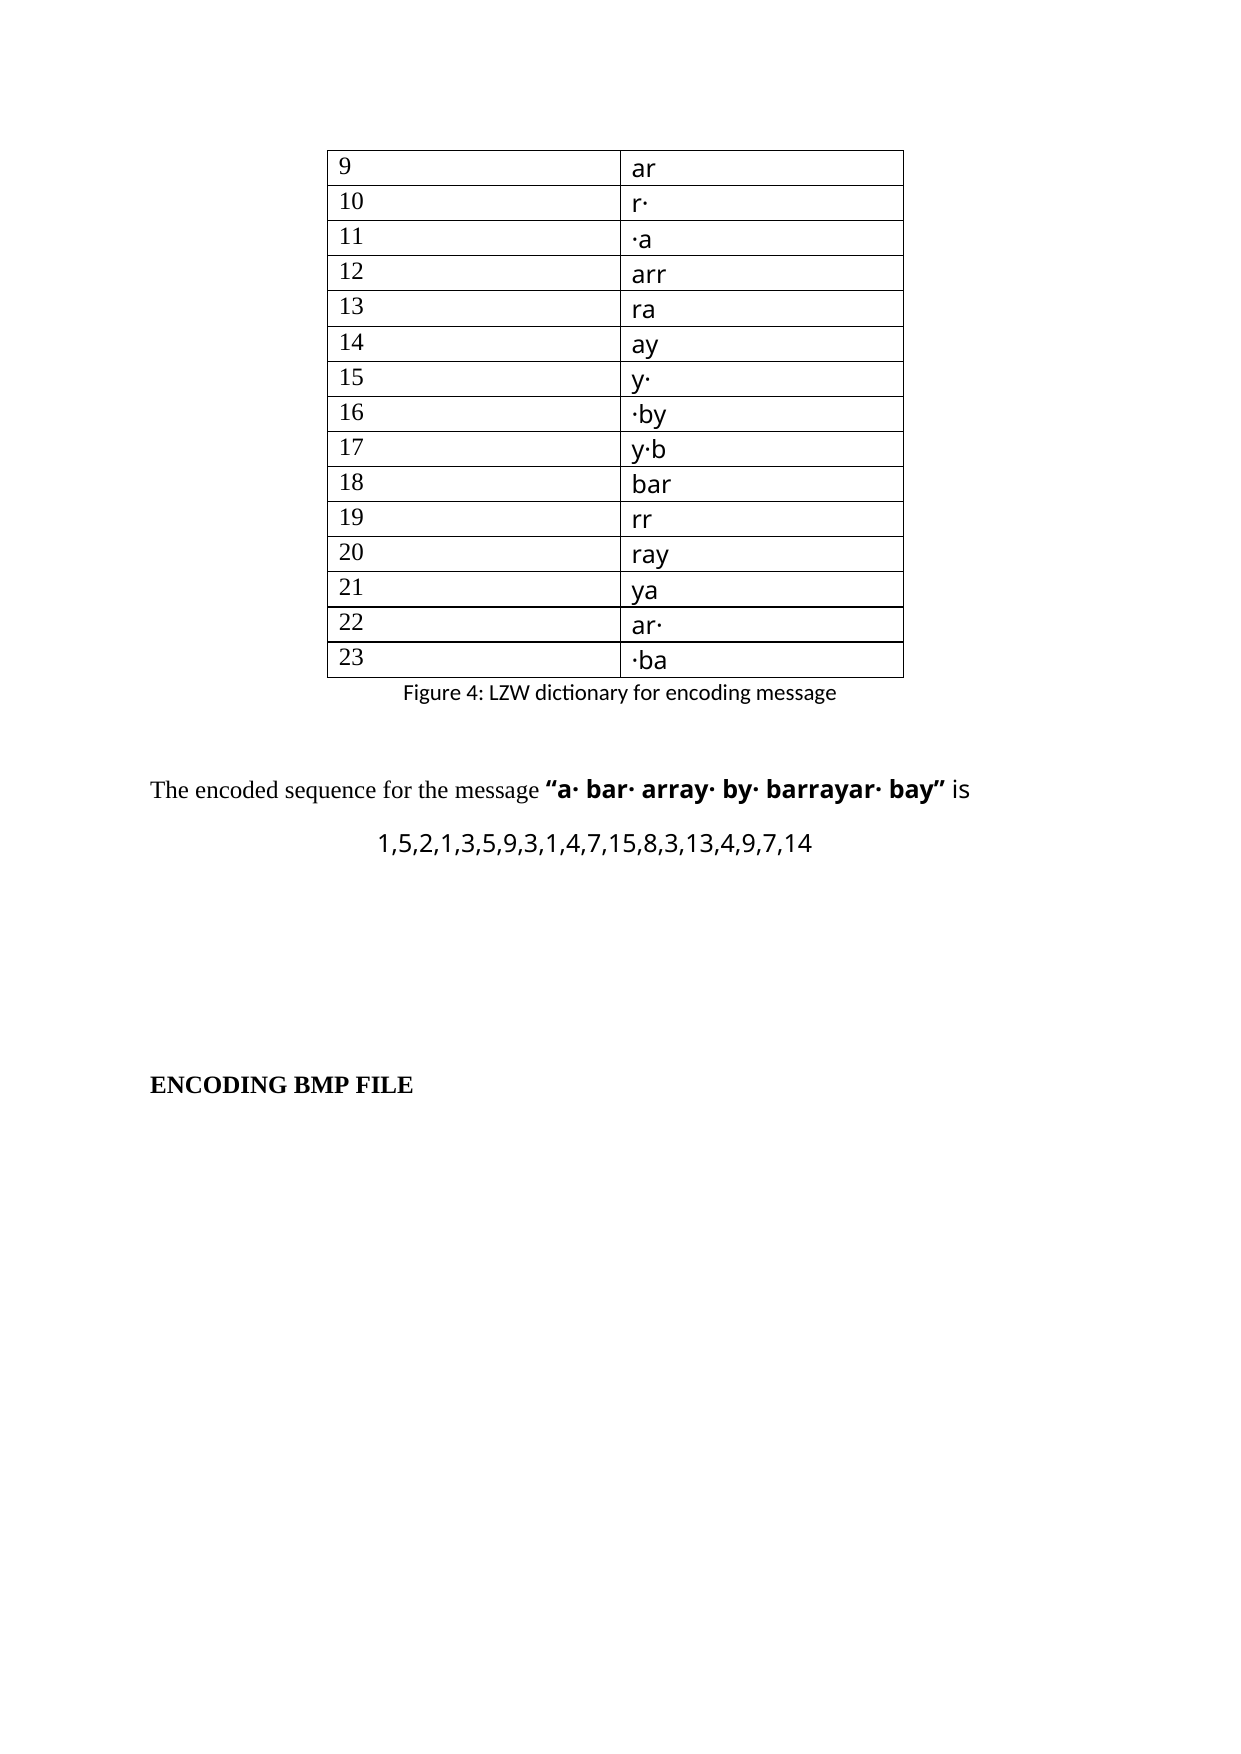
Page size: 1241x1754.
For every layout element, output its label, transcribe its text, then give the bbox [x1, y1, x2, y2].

table_cell ya [621, 572, 903, 606]
table_cell 11 [328, 221, 620, 255]
table_cell 9 [328, 151, 620, 185]
text The encoded sequence for the message “a· bar· array· by· barrayar· bay” is [150, 772, 1090, 806]
table_cell ar [621, 151, 903, 185]
table_cell arr [621, 256, 903, 290]
table_cell 16 [328, 397, 620, 431]
table_cell ra [621, 291, 903, 326]
table_cell ray [621, 537, 903, 571]
table_cell r· [621, 186, 903, 220]
table_cell ar· [621, 608, 903, 641]
table_cell ·ba [621, 643, 903, 677]
table_cell 17 [328, 432, 620, 466]
table_cell ·by [621, 397, 903, 431]
text Figure 4: LZW dictionary for encoding message [150, 678, 1090, 706]
table_cell 22 [328, 608, 620, 641]
table_cell rr [621, 502, 903, 536]
table_cell 14 [328, 327, 620, 361]
table_cell 15 [328, 362, 620, 396]
table_cell ay [621, 327, 903, 361]
table_cell bar [621, 467, 903, 501]
table_cell 12 [328, 256, 620, 290]
table_cell y· [621, 362, 903, 396]
table_cell 21 [328, 572, 620, 606]
text 1,5,2,1,3,5,9,3,1,4,7,15,8,3,13,4,9,7,14 [150, 826, 1090, 860]
text ENCODING BMP FILE [150, 1070, 1090, 1099]
table_cell 23 [328, 643, 620, 677]
table_cell ·a [621, 221, 903, 255]
table_cell 10 [328, 186, 620, 220]
table_cell 18 [328, 467, 620, 501]
table_cell y·b [621, 432, 903, 466]
table_cell 20 [328, 537, 620, 571]
table_cell 13 [328, 291, 620, 326]
table_cell 19 [328, 502, 620, 536]
